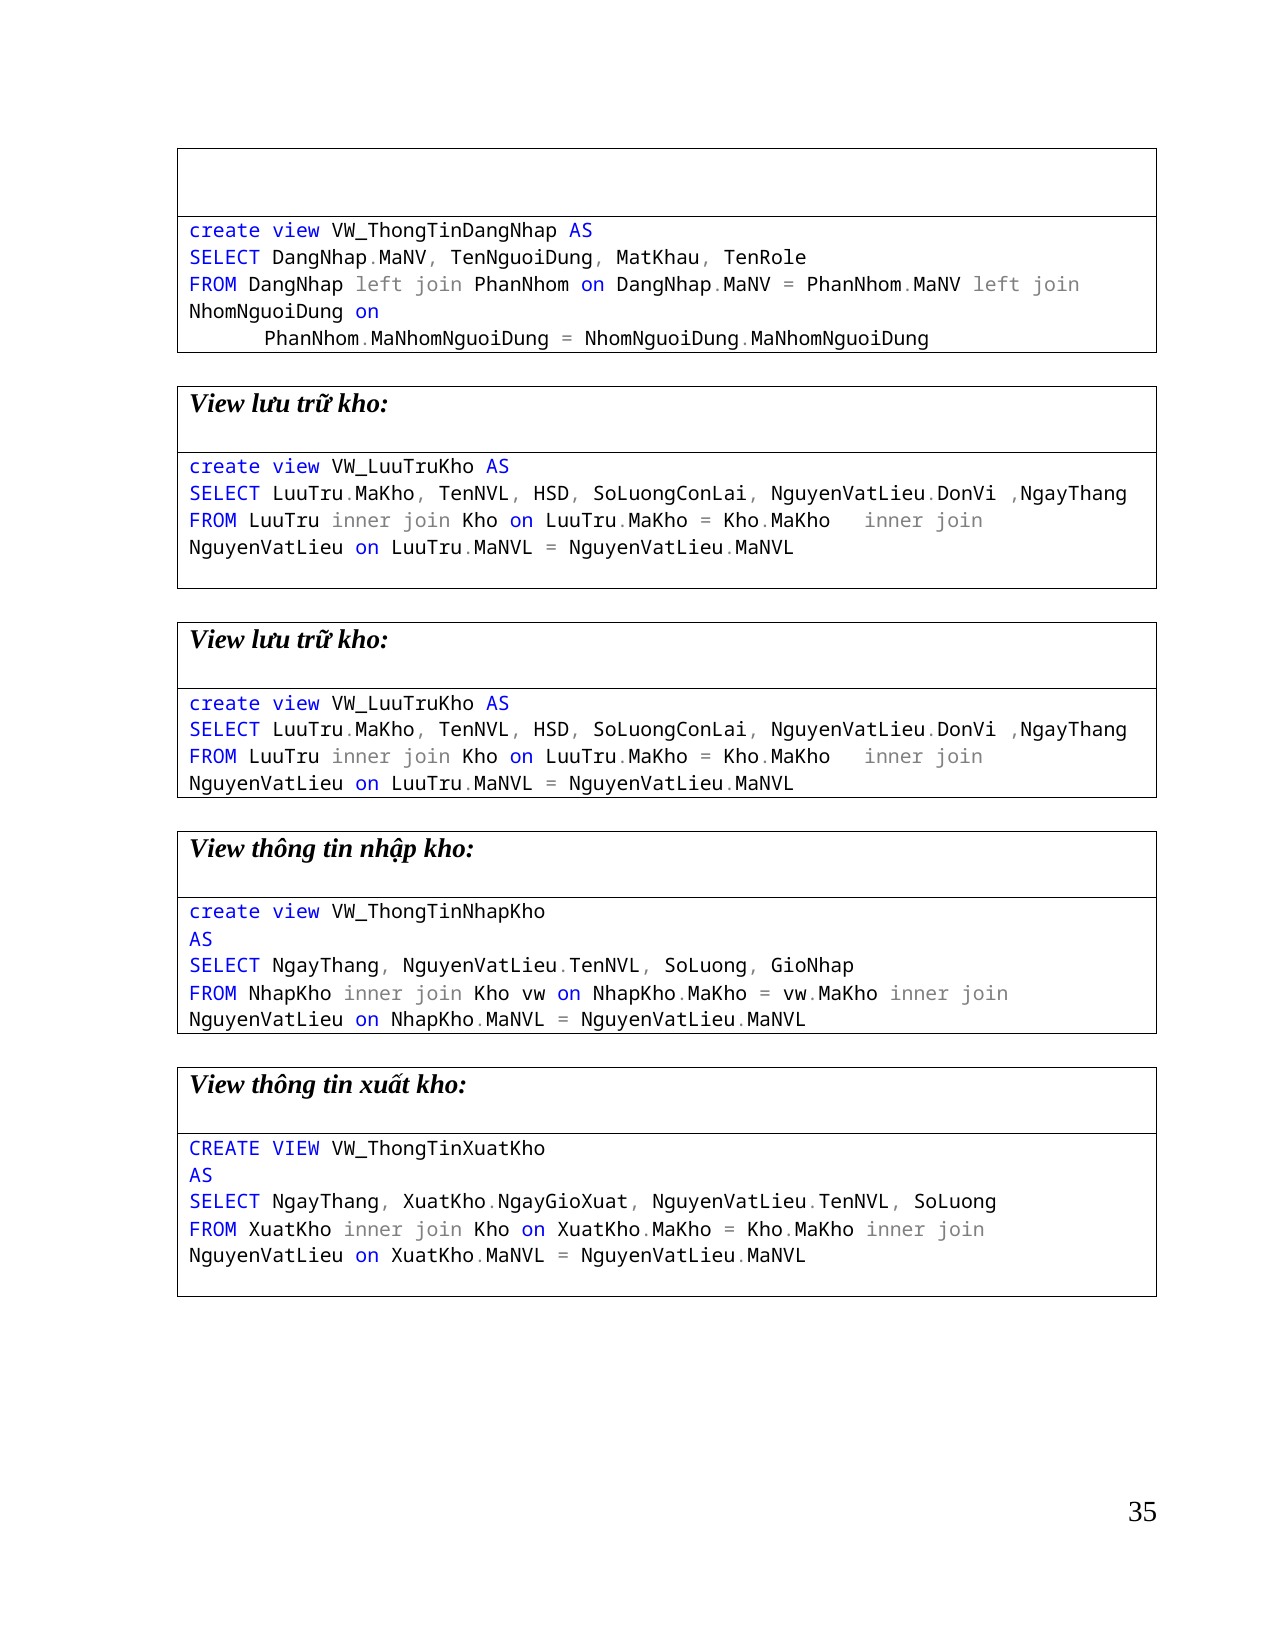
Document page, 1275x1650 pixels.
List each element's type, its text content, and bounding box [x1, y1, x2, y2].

table_header View thông tin nhập kho: [178, 832, 1156, 897]
table_header View thông tin xuất kho: [178, 1068, 1156, 1133]
table_header View lưu trữ kho: [178, 387, 1156, 452]
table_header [178, 149, 1156, 216]
table_cell CREATE VIEW VW_ThongTinXuatKho AS SELECT NgayThang, XuatKho.NgayGioXuat, NguyenVatLieu.TenNVL, SoLuong FROM XuatKho inner join Kho on XuatKho.MaKho = Kho.MaKho inner join NguyenVatLieu on XuatKho.MaNVL = NguyenVatLieu.MaNVL [178, 1134, 1156, 1296]
table_cell create view VW_LuuTruKho AS SELECT LuuTru.MaKho, TenNVL, HSD, SoLuongConLai, NguyenVatLieu.DonVi ,NgayThang FROM LuuTru inner join Kho on LuuTru.MaKho = Kho.MaKho inner join NguyenVatLieu on LuuTru.MaNVL = NguyenVatLieu.MaNVL [178, 689, 1156, 797]
table_header View lưu trữ kho: [178, 623, 1156, 688]
table_cell create view VW_LuuTruKho AS SELECT LuuTru.MaKho, TenNVL, HSD, SoLuongConLai, NguyenVatLieu.DonVi ,NgayThang FROM LuuTru inner join Kho on LuuTru.MaKho = Kho.MaKho inner join NguyenVatLieu on LuuTru.MaNVL = NguyenVatLieu.MaNVL [178, 453, 1156, 588]
table_cell create view VW_ThongTinDangNhap AS SELECT DangNhap.MaNV, TenNguoiDung, MatKhau, TenRole FROM DangNhap left join PhanNhom on DangNhap.MaNV = PhanNhom.MaNV left join NhomNguoiDung on PhanNhom.MaNhomNguoiDung = NhomNguoiDung.MaNhomNguoiDung [178, 217, 1156, 352]
table_cell create view VW_ThongTinNhapKho AS SELECT NgayThang, NguyenVatLieu.TenNVL, SoLuong, GioNhap FROM NhapKho inner join Kho vw on NhapKho.MaKho = vw.MaKho inner join NguyenVatLieu on NhapKho.MaNVL = NguyenVatLieu.MaNVL [178, 898, 1156, 1033]
